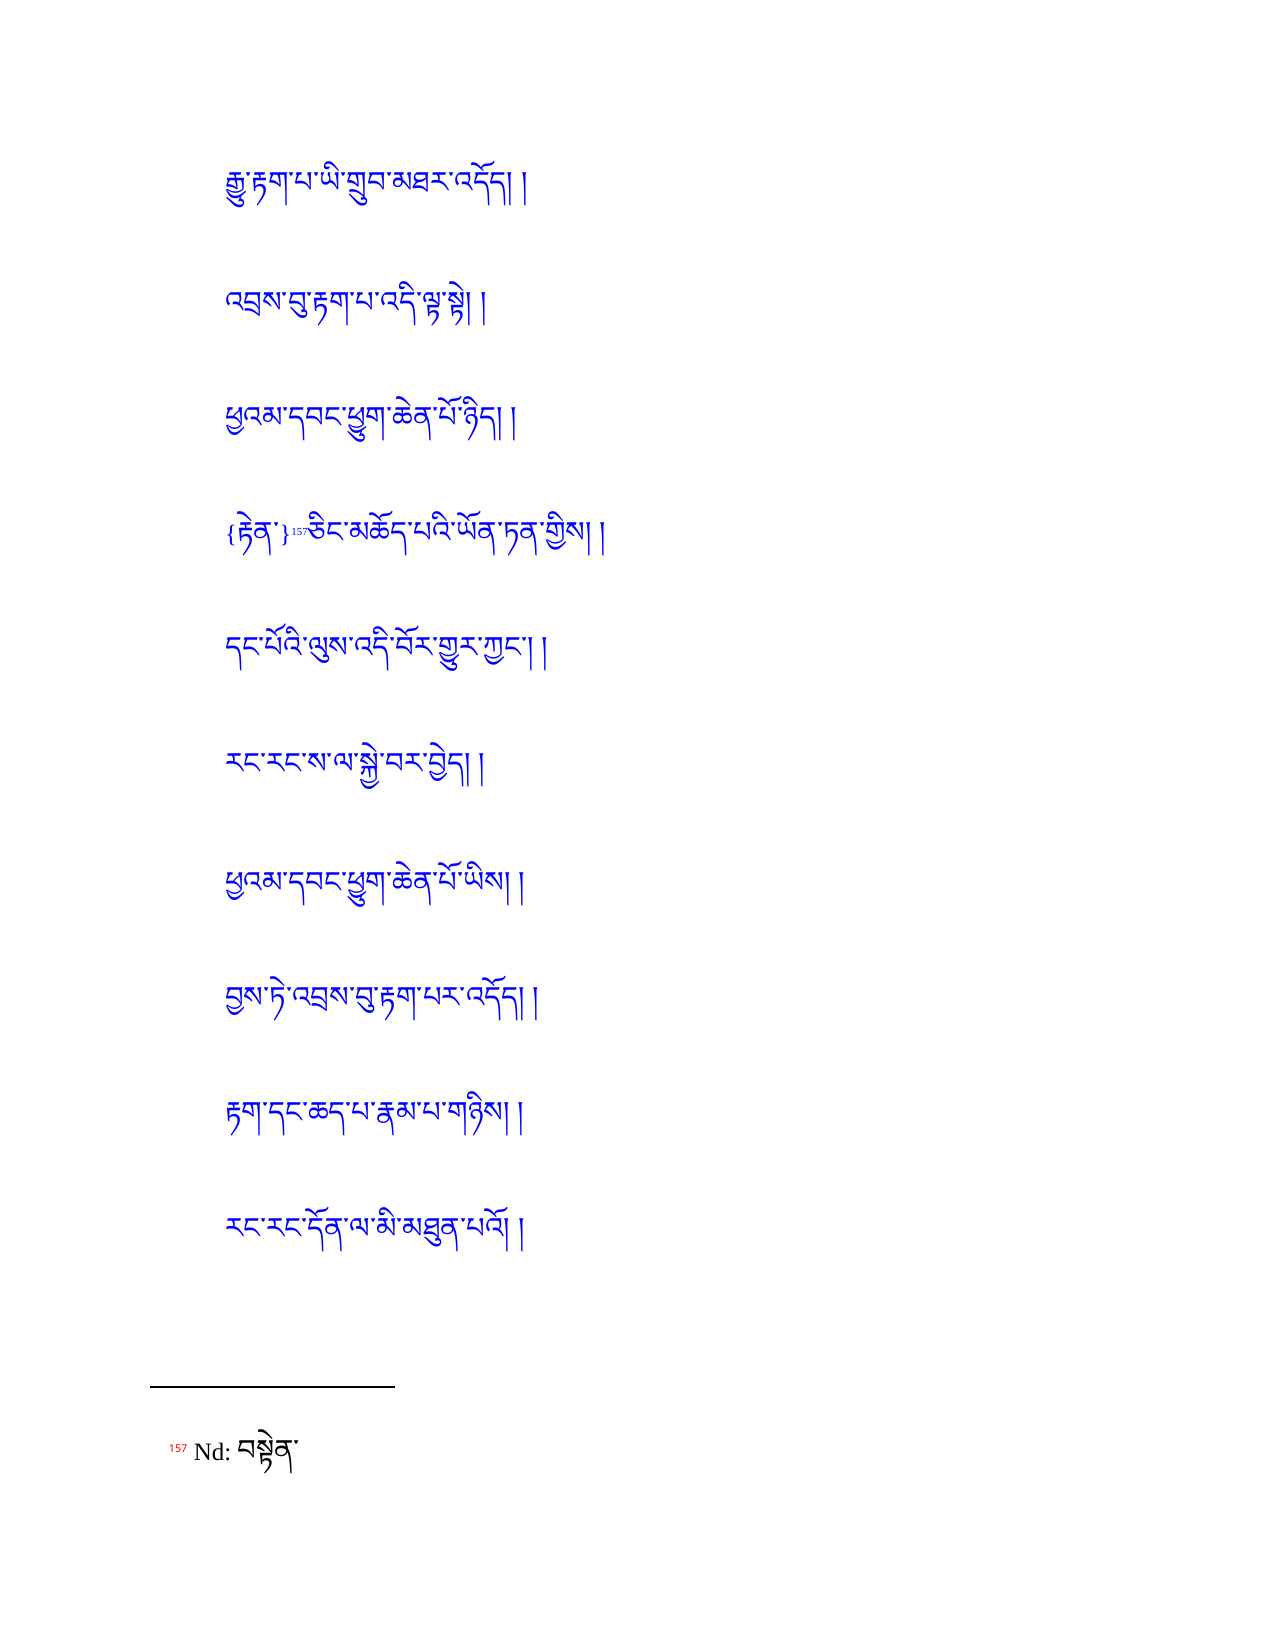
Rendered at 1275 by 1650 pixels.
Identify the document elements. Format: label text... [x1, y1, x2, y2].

text {རྟེན་}ཅིང་མཆོད་པའི་ཡོན་ཏན་གྱིས། ། [225, 500, 1050, 582]
text རྒྱུ་རྟག་པ་ཡི་གྲུབ་མཐར་འདོད། ། [225, 150, 1050, 232]
text རྟག་དང་ཆད་པ་རྣམ་པ་གཉིས། ། [225, 1080, 1050, 1162]
text རང་རང་ས་ལ་སྐྱེ་བར་བྱེད། ། [225, 730, 1050, 812]
text ཕྱའམ་དབང་ཕྱུག་ཆེན་པོ་ཉིད། ། [225, 384, 1050, 467]
text དང་པོའི་ལུས་འདི་བོར་གྱུར་ཀྱང༌། ། [225, 615, 1050, 697]
text རང་རང་དོན་ལ་མི་མཐུན་པའོ། ། [225, 1195, 1050, 1277]
text བྱས་ཏེ་འབྲས་བུ་རྟག་པར་འདོད། ། [225, 965, 1050, 1047]
text འབྲས་བུ་རྟག་པ་འདི་ལྟ་སྟེ། ། [225, 269, 1050, 351]
text ཕྱའམ་དབང་ཕྱུག་ཆེན་པོ་ཡིས། ། [225, 849, 1050, 932]
